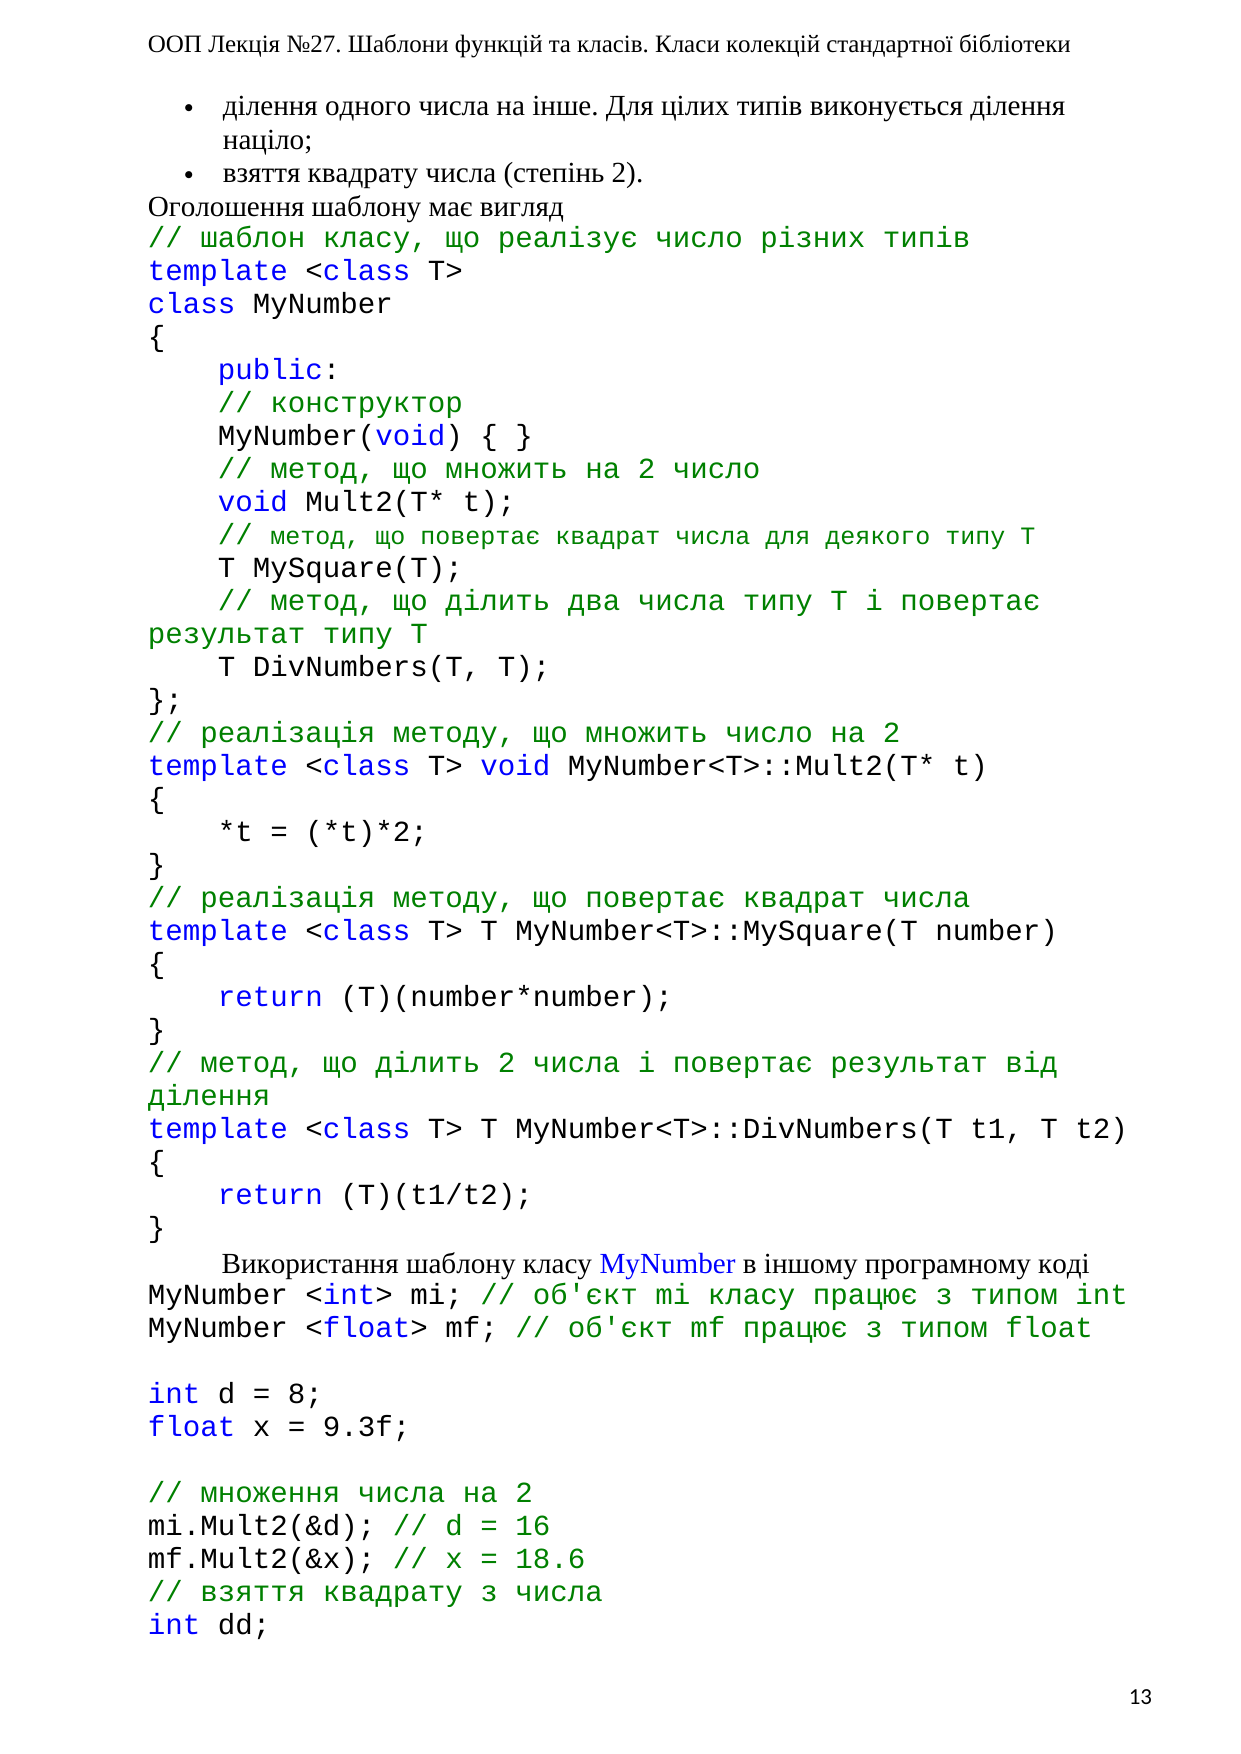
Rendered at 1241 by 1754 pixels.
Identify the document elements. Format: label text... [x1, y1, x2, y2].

text { [148, 1147, 1152, 1180]
text template <class T> [148, 256, 1152, 289]
text // взяття квадрату з числа [148, 1577, 1152, 1610]
text { [148, 322, 1152, 355]
text { [148, 949, 1152, 982]
text int dd; [148, 1610, 1152, 1643]
text { [148, 784, 1152, 817]
text MyNumber <float> mf; // об'єкт mf працює з типом float [148, 1313, 1152, 1346]
text void Mult2(T* t); [148, 487, 1152, 520]
text } [148, 850, 1152, 883]
text }; [148, 685, 1152, 718]
text MyNumber(void) { } [148, 421, 1152, 454]
text MyNumber <int> mi; // об'єкт mi класу працює з типом int [148, 1280, 1152, 1313]
list взяття квадрату числа (степінь 2). [185, 156, 1152, 189]
text public: [148, 355, 1152, 388]
text float x = 9.3f; [148, 1412, 1152, 1445]
text Оголошення шаблону має вигляд [148, 189, 1152, 223]
text *t = (*t)*2; [148, 817, 1152, 850]
text // метод, що ділить два числа типу T і повертає результат типу T [148, 586, 1152, 652]
text // шаблон класу, що реалізує число різних типів [148, 223, 1152, 256]
text template <class T> T MyNumber<T>::MySquare(T number) [148, 916, 1152, 949]
text // конструктор [148, 388, 1152, 421]
text return (T)(number*number); [148, 982, 1152, 1015]
text // множення числа на 2 [148, 1478, 1152, 1511]
text Використання шаблону класу MyNumber в іншому програмному коді [148, 1246, 1152, 1280]
text template <class T> T MyNumber<T>::DivNumbers(T t1, T t2) [148, 1114, 1152, 1147]
text } [148, 1213, 1152, 1246]
text // реалізація методу, що множить число на 2 [148, 718, 1152, 751]
text mi.Mult2(&d); // d = 16 [148, 1511, 1152, 1544]
text T MySquare(T); [148, 553, 1152, 586]
text } [148, 1015, 1152, 1048]
text // реалізація методу, що повертає квадрат числа [148, 883, 1152, 916]
text int d = 8; [148, 1379, 1152, 1412]
text // метод, що ділить 2 числа і повертає результат від ділення [148, 1048, 1152, 1114]
list ділення одного числа на інше. Для цілих типів виконується ділення націло; [185, 88, 1152, 156]
text T DivNumbers(T, T); [148, 652, 1152, 685]
text // метод, що множить на 2 число [148, 454, 1152, 487]
text class MyNumber [148, 289, 1152, 322]
text return (T)(t1/t2); [148, 1180, 1152, 1213]
text // метод, що повертає квадрат числа для деякого типу T [148, 520, 1152, 553]
text mf.Mult2(&x); // x = 18.6 [148, 1544, 1152, 1577]
text template <class T> void MyNumber<T>::Mult2(T* t) [148, 751, 1152, 784]
